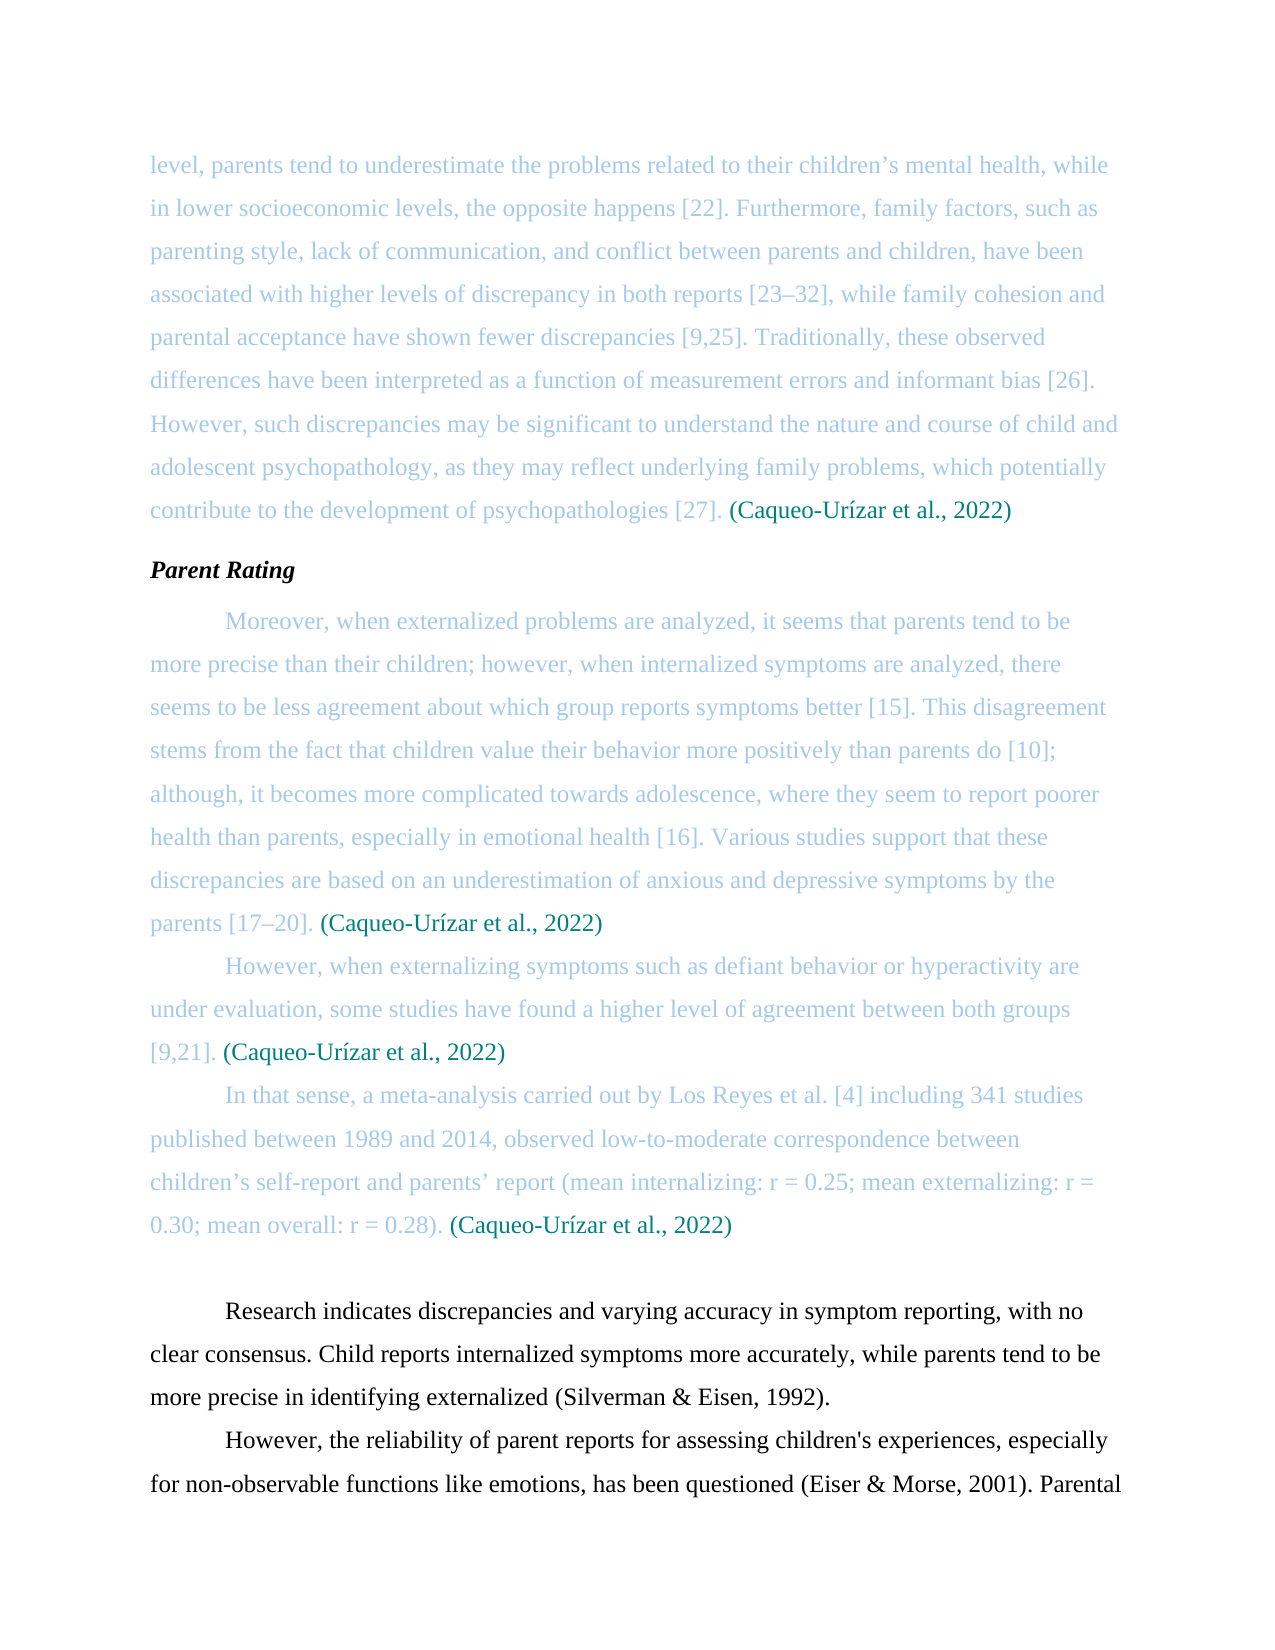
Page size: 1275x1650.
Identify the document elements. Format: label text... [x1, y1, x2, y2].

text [150, 150, 1125, 524]
text Research indicates discrepancies and varying accuracy in symptom reporting, with no clear consensus. Child reports internalized symptoms more accurately, while parents tend to be more precise in identifying externalized (Silverman & Eisen, 1992). [150, 1296, 1125, 1411]
text However, when externalizing symptoms such as defiant behavior or hyperactivity are under evaluation, some studies have found a higher level of agreement between both groups [9,21]. (Caqueo-Urízar et al., 2022) [150, 951, 1125, 1066]
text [150, 1426, 1125, 1497]
text Parent Rating [150, 555, 1125, 583]
text In that sense, a meta-analysis carried out by Los Reyes et al. [4] including 341 studies published between 1989 and 2014, observed low-to-moderate correspondence between children’s self-report and parents’ report (mean internalizing: r = 0.25; mean externalizing: r = 0.30; mean overall: r = 0.28). (Caqueo-Urízar et al., 2022) [150, 1081, 1125, 1239]
text Moreover, when externalized problems are analyzed, it seems that parents tend to be more precise than their children; however, when internalized symptoms are analyzed, there seems to be less agreement about which group reports symptoms better [15]. This disagreement stems from the fact that children value their behavior more positively than parents do [10]; although, it becomes more complicated towards adolescence, where they seem to report poorer health than parents, especially in emotional health [16]. Various studies support that these discrepancies are based on an underestimation of anxious and depressive symptoms by the parents [17–20]. (Caqueo-Urízar et al., 2022) [150, 606, 1125, 937]
